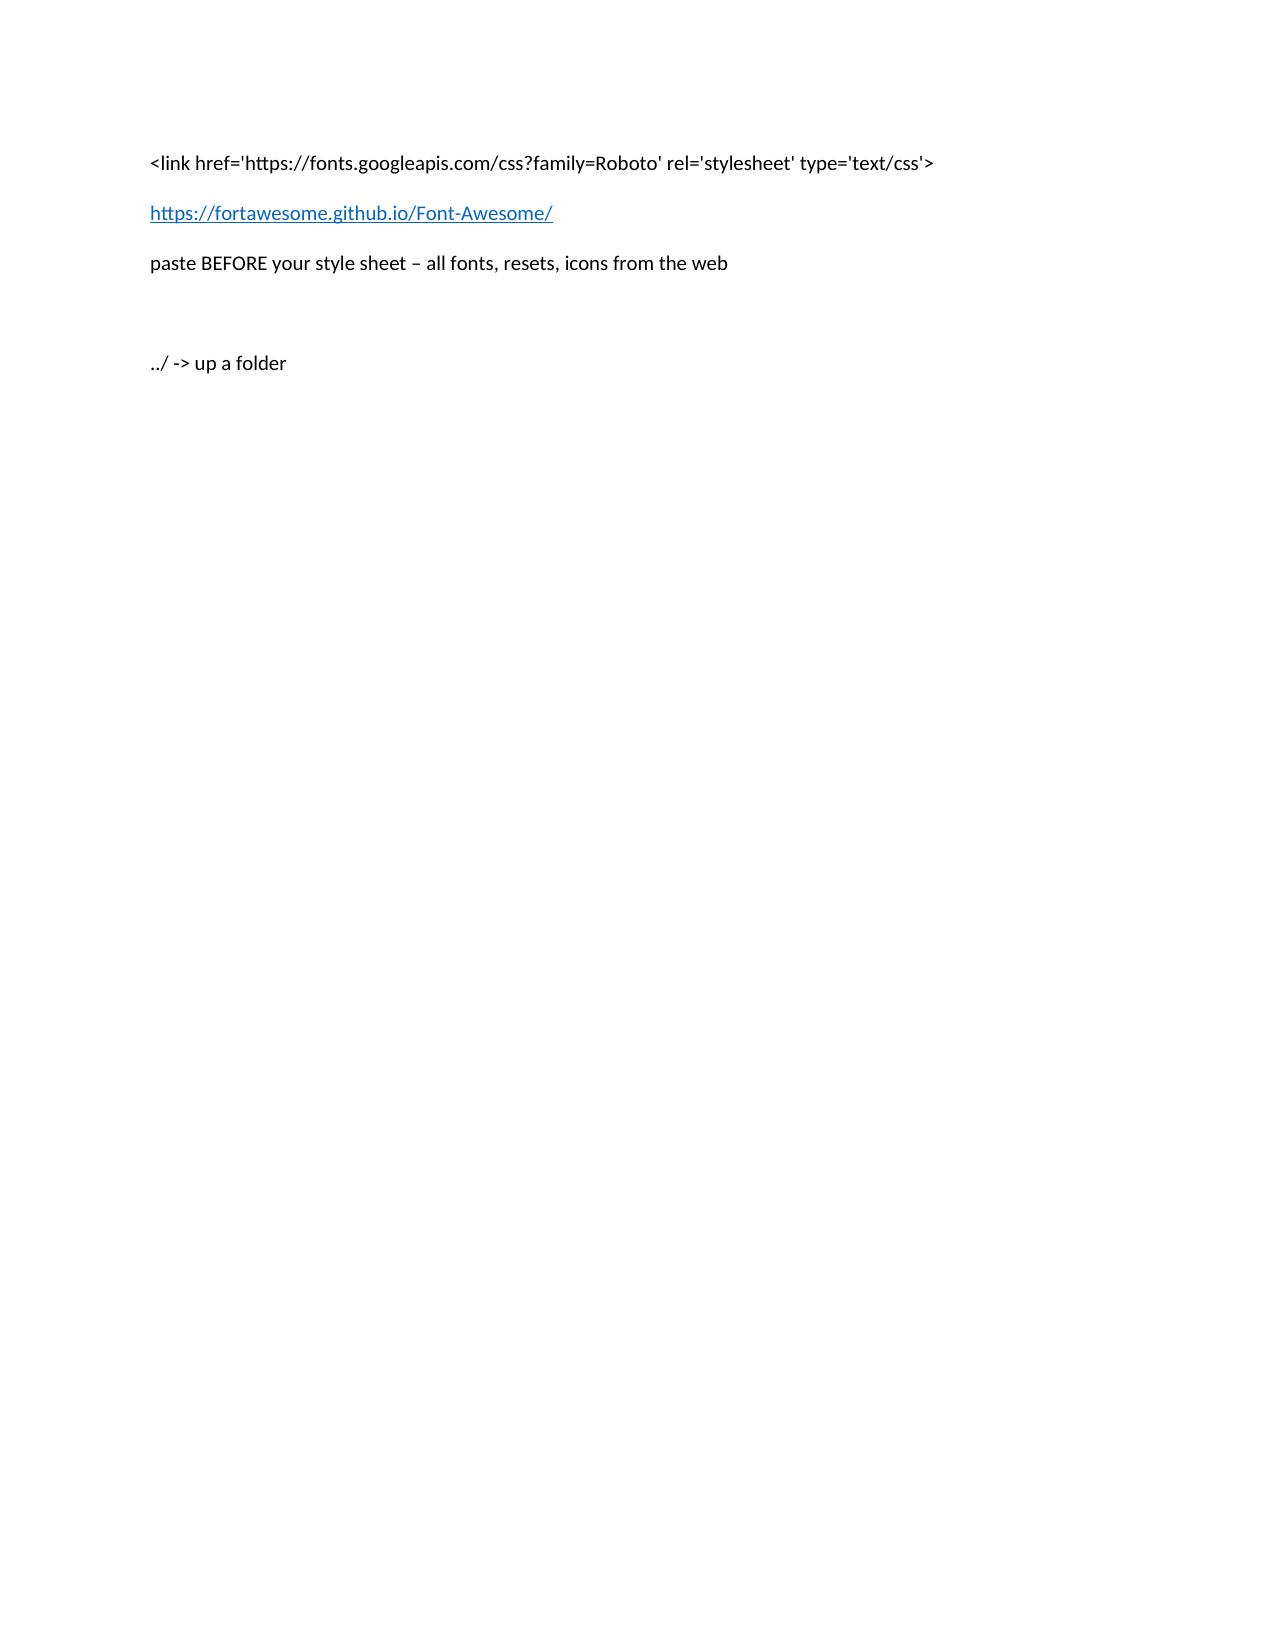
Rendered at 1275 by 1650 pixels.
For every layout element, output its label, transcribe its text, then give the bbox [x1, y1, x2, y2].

text paste BEFORE your style sheet – all fonts, resets, icons from the web [150, 250, 1125, 275]
text ../ -> up a folder [150, 350, 1125, 375]
text <link href='https://fonts.googleapis.com/css?family=Roboto' rel='stylesheet' type='text/css'> [150, 150, 1125, 175]
text https://fortawesome.github.io/Font-Awesome/ [150, 200, 1125, 225]
